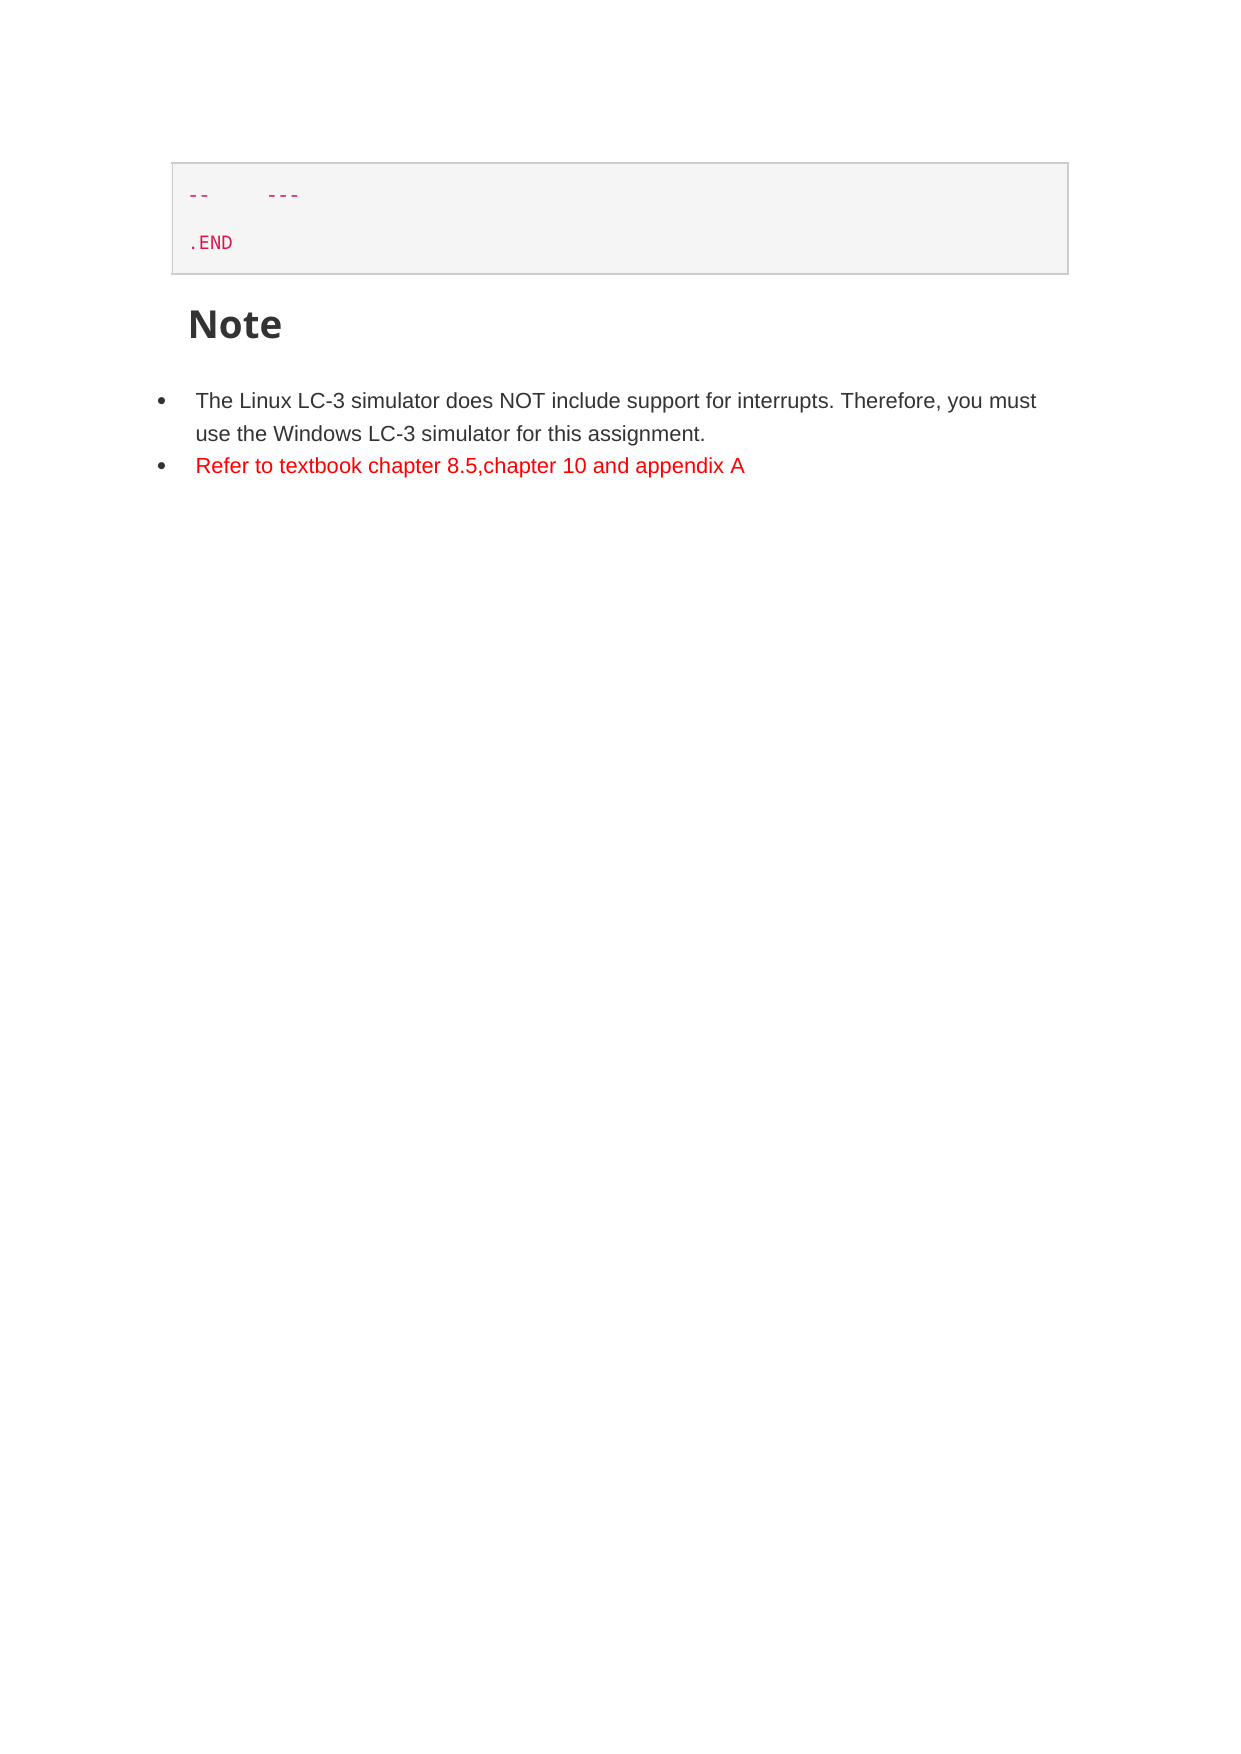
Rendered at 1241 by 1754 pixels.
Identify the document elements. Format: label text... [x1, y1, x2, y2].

list The Linux LC-3 simulator does NOT include support for interrupts. Therefore, you must use the Windows LC-3 simulator for this assignment. [158, 385, 1053, 450]
text Note [187, 291, 1053, 356]
text -- --- [173, 164, 1067, 210]
text .END [173, 210, 1067, 273]
list Refer to textbook chapter 8.5,chapter 10 and appendix A [158, 450, 1053, 482]
